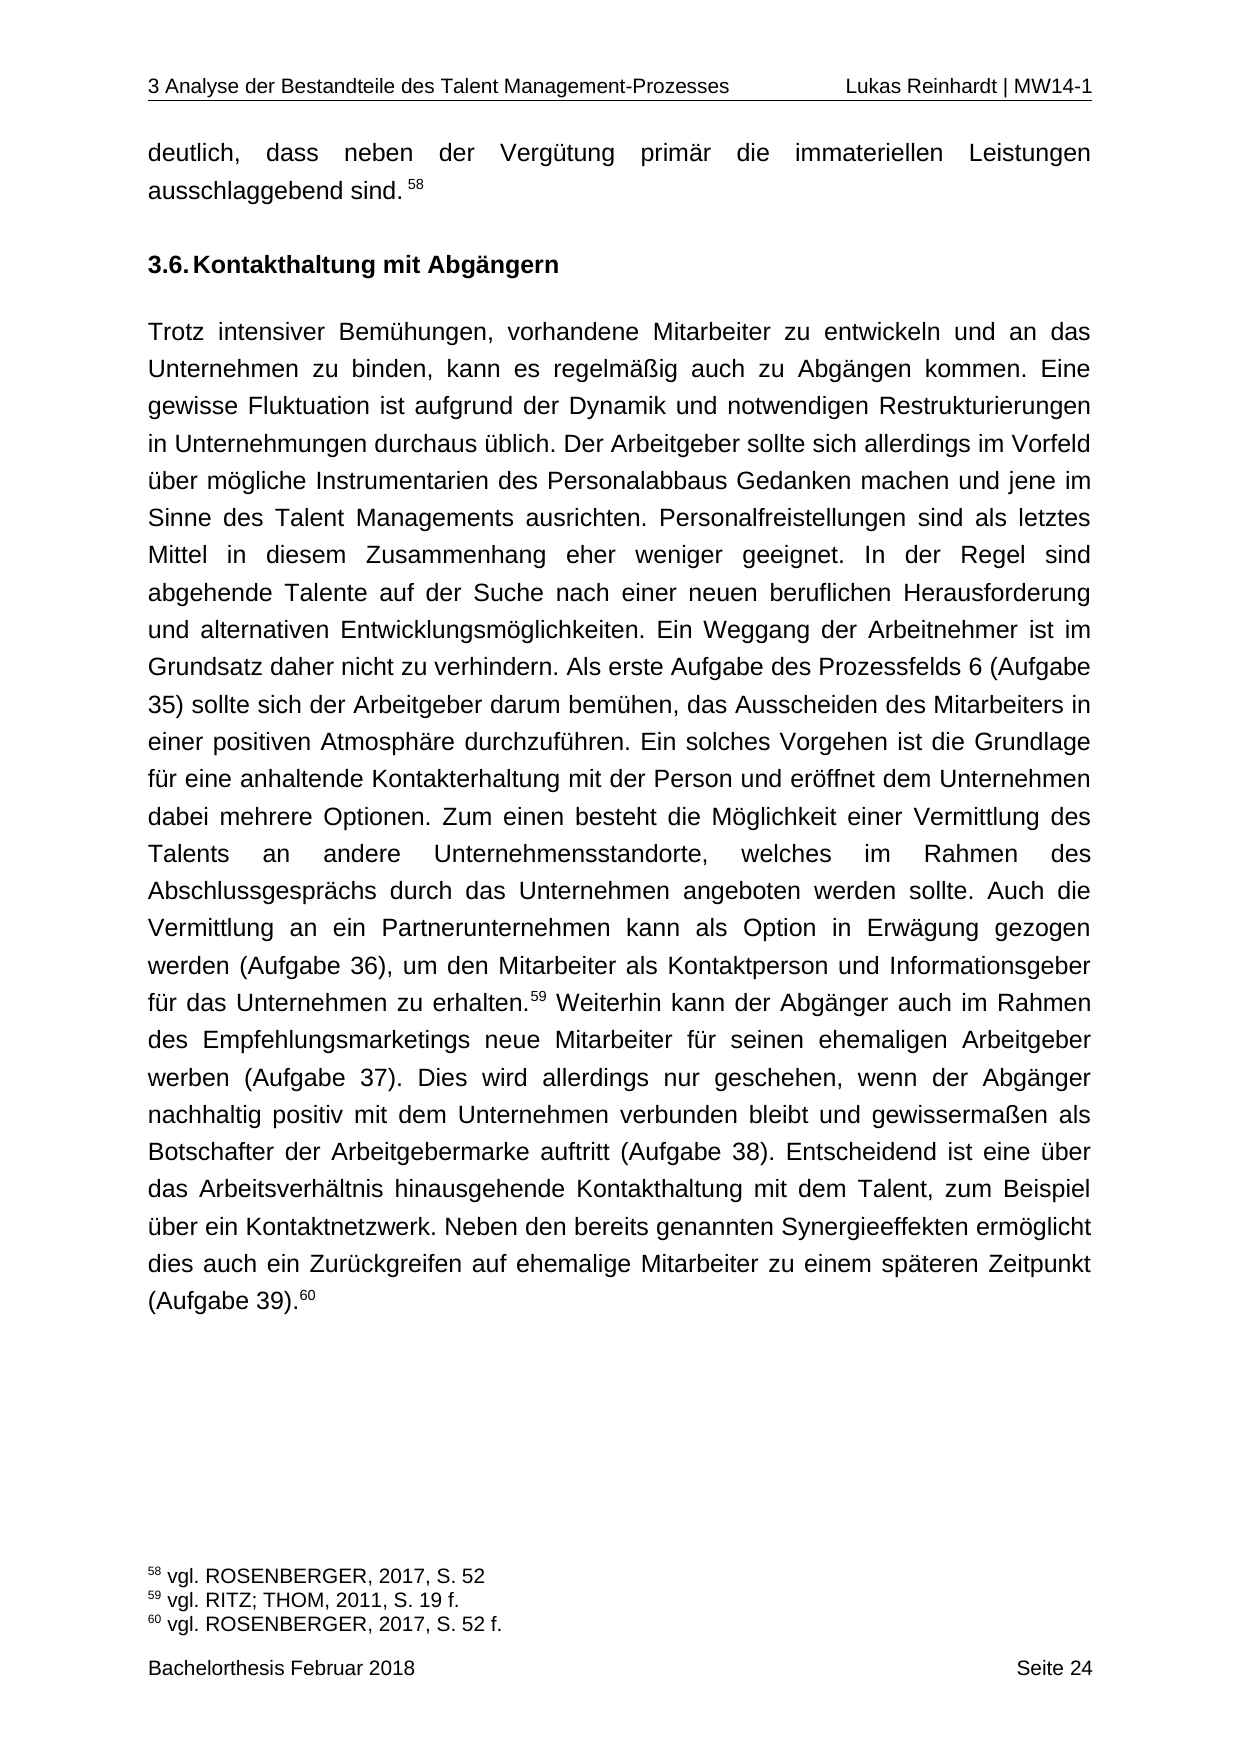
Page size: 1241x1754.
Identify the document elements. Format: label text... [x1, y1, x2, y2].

text Kontakthaltung mit Abgängern [148, 251, 1092, 279]
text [148, 138, 1092, 204]
text Trotz intensiver Bemühungen, vorhandene Mitarbeiter zu entwickeln und an das Unternehmen zu binden, kann es regelmäßig auch zu Abgängen kommen. Eine gewisse Fluktuation ist aufgrund der Dynamik und notwendigen Restrukturierungen in Unternehmungen durchaus üblich. Der Arbeitgeber sollte sich allerdings im Vorfeld über mögliche Instrumentarien des Personalabbaus Gedanken machen und jene im Sinne des Talent Managements ausrichten. Personalfreistellungen sind als letztes Mittel in diesem Zusammenhang eher weniger geeignet. In der Regel sind abgehende Talente auf der Suche nach einer neuen beruflichen Herausforderung und alternativen Entwicklungsmöglichkeiten. Ein Weggang der Arbeitnehmer ist im Grundsatz daher nicht zu verhindern. Als erste Aufgabe des Prozessfelds 6 (Aufgabe 35) sollte sich der Arbeitgeber darum bemühen, das Ausscheiden des Mitarbeiters in einer positiven Atmosphäre durchzuführen. Ein solches Vorgehen ist die Grundlage für eine anhaltende Kontakterhaltung mit der Person und eröffnet dem Unternehmen dabei mehrere Optionen. Zum einen besteht die Möglichkeit einer Vermittlung des Talents an andere Unternehmensstandorte, welches im Rahmen des Abschlussgesprächs durch das Unternehmen angeboten werden sollte. Auch die Vermittlung an ein Partnerunternehmen kann als Option in Erwägung gezogen werden (Aufgabe 36), um den Mitarbeiter als Kontaktperson und Informationsgeber für das Unternehmen zu erhalten. Weiterhin kann der Abgänger auch im Rahmen des Empfehlungsmarketings neue Mitarbeiter für seinen ehemaligen Arbeitgeber werben (Aufgabe 37). Dies wird allerdings nur geschehen, wenn der Abgänger nachhaltig positiv mit dem Unternehmen verbunden bleibt und gewissermaßen als Botschafter der Arbeitgebermarke auftritt (Aufgabe 38). Entscheidend ist eine über das Arbeitsverhältnis hinausgehende Kontakthaltung mit dem Talent, zum Beispiel über ein Kontaktnetzwerk. Neben den bereits genannten Synergieeffekten ermöglicht dies auch ein Zurückgreifen auf ehemalige Mitarbeiter zu einem späteren Zeitpunkt (Aufgabe 39). [148, 317, 1092, 1315]
